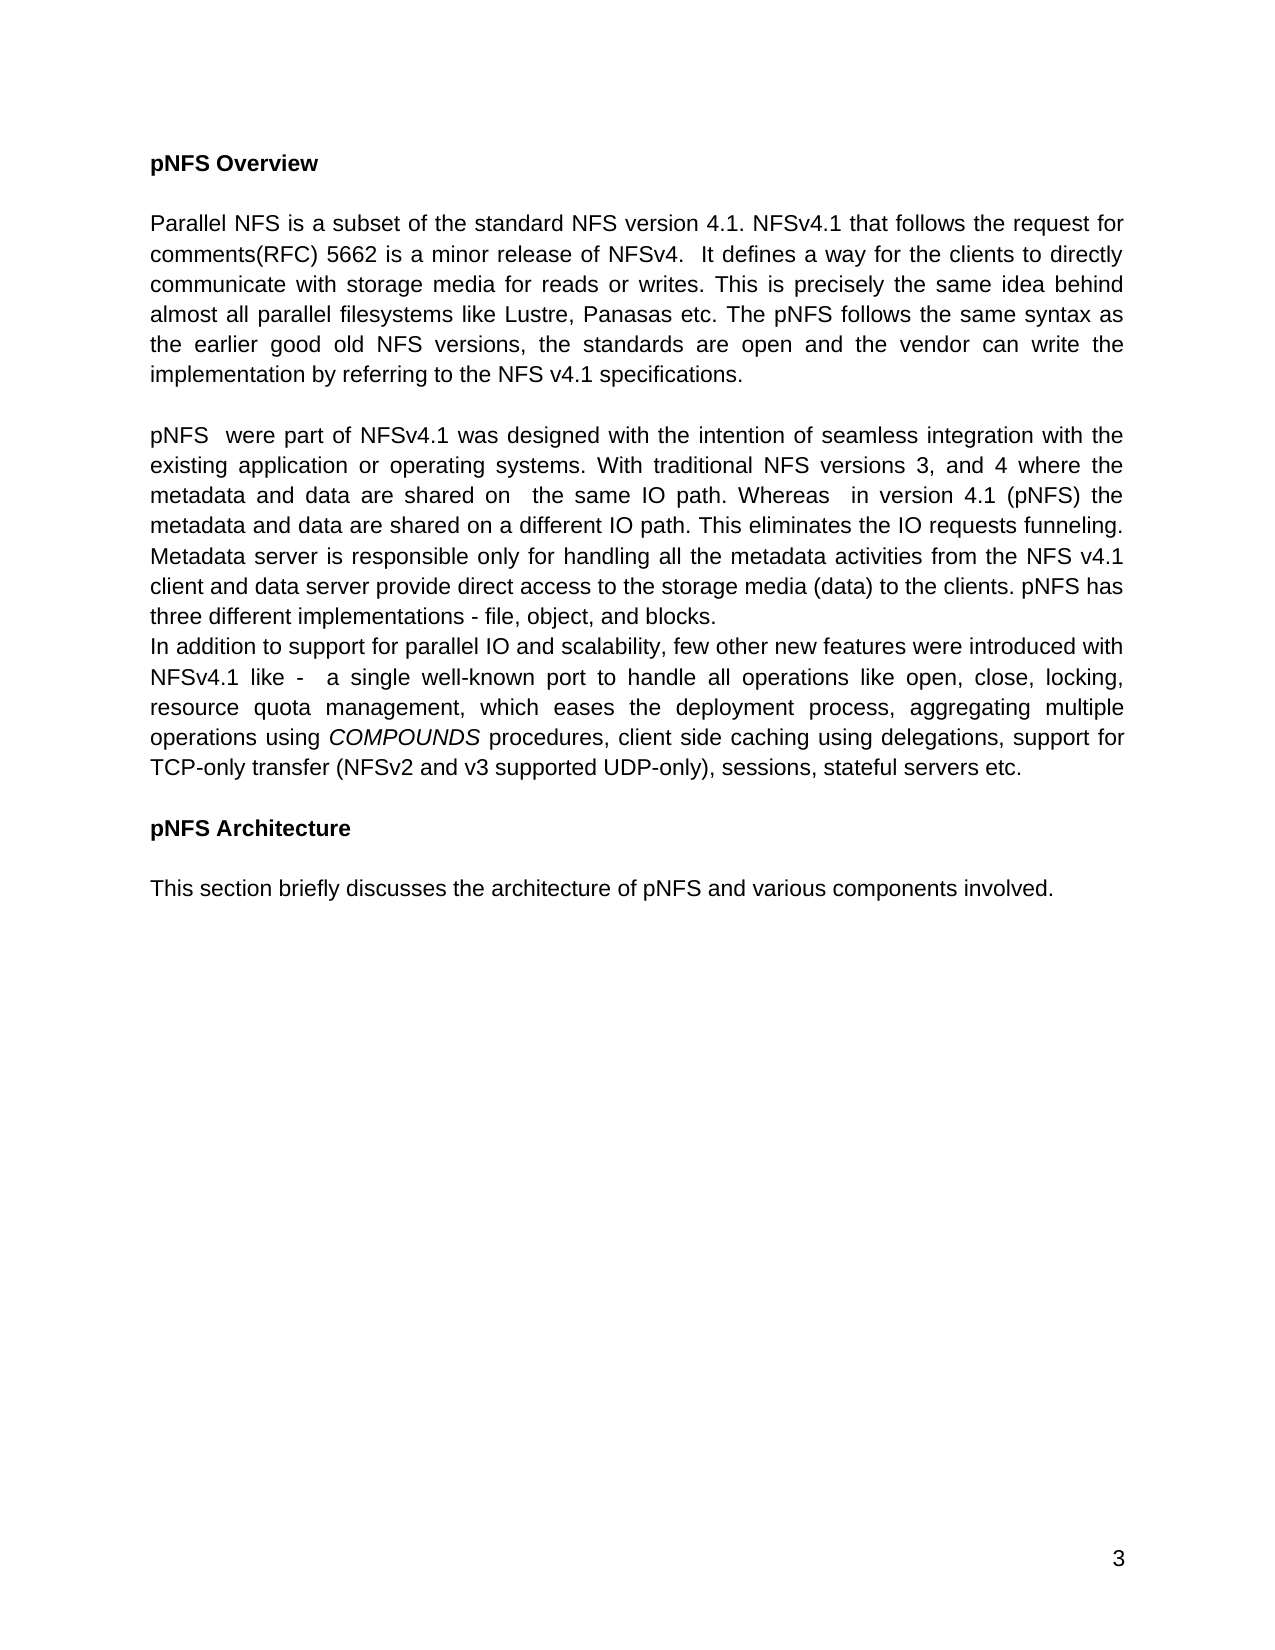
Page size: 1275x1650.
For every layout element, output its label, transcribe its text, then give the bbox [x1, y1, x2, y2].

text Parallel NFS is a subset of the standard NFS version 4.1. NFSv4.1 that follows the request for comments(RFC) 5662 is a minor release of NFSv4. It defines a way for the clients to directly communicate with storage media for reads or writes. This is precisely the same idea behind almost all parallel filesystems like Lustre, Panasas etc. The pNFS follows the same syntax as the earlier good old NFS versions, the standards are open and the vendor can write the implementation by referring to the NFS v4.1 specifications. [150, 210, 1125, 388]
text pNFS Overview [150, 150, 1125, 176]
text In addition to support for parallel IO and scalability, few other new features were introduced with NFSv4.1 like - a single well-known port to handle all operations like open, close, locking, resource quota management, which eases the deployment process, aggregating multiple operations using COMPOUNDS procedures, client side caching using delegations, support for TCP-only transfer (NFSv2 and v3 supported UDP-only), sessions, stateful servers etc. [150, 633, 1125, 781]
text This section briefly discusses the architecture of pNFS and various components involved. [150, 875, 1125, 901]
text pNFS Architecture [150, 814, 1125, 841]
text pNFS were part of NFSv4.1 was designed with the intention of seamless integration with the existing application or operating systems. With traditional NFS versions 3, and 4 where the metadata and data are shared on the same IO path. Whereas in version 4.1 (pNFS) the metadata and data are shared on a different IO path. This eliminates the IO requests funneling. Metadata server is responsible only for handling all the metadata activities from the NFS v4.1 client and data server provide direct access to the storage media (data) to the clients. pNFS has three different implementations - file, object, and blocks. [150, 422, 1125, 629]
